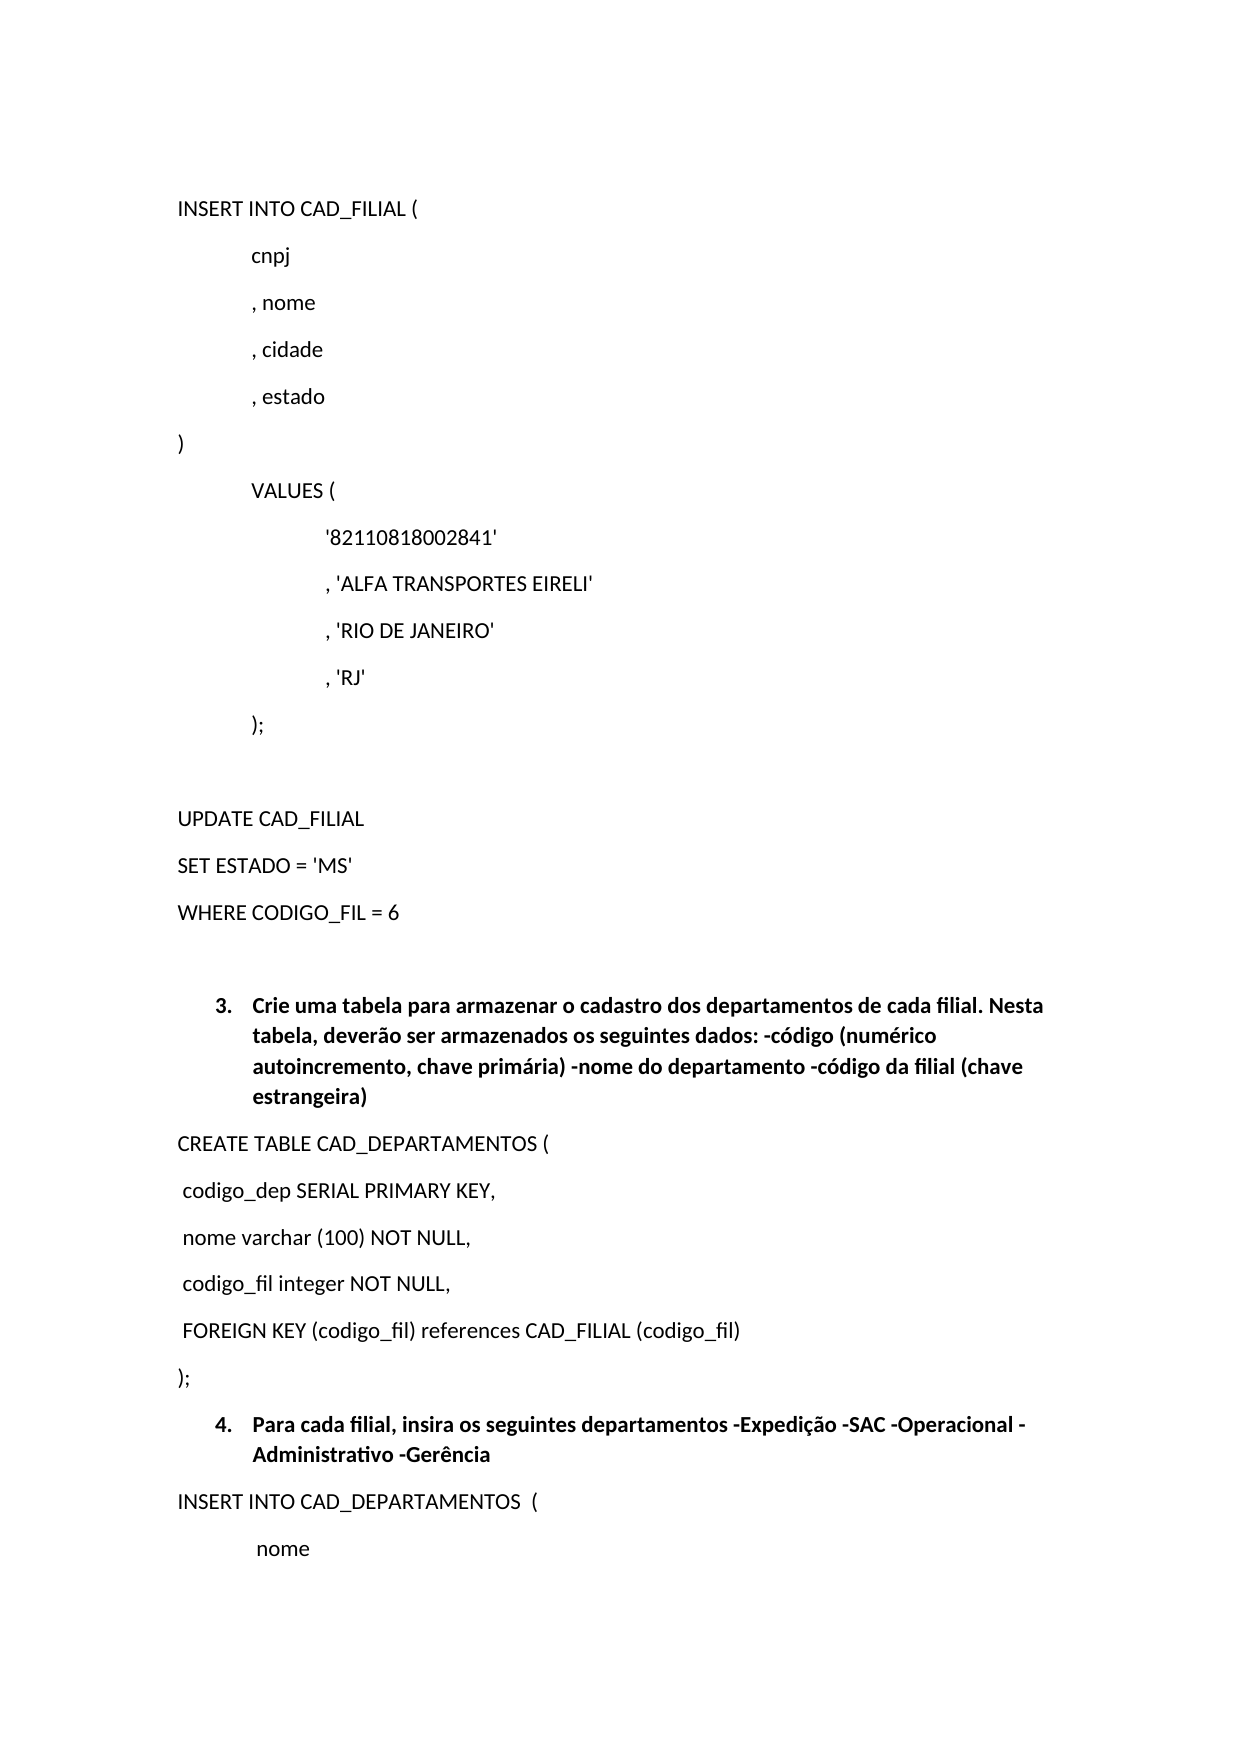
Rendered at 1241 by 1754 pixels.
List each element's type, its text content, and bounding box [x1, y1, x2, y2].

text FOREIGN KEY (codigo_fil) references CAD_FILIAL (codigo_fil) [177, 1316, 1063, 1344]
text ); [177, 710, 1063, 738]
text VALUES ( [177, 476, 1063, 504]
text codigo_dep SERIAL PRIMARY KEY, [177, 1176, 1063, 1204]
text cnpj [177, 241, 1063, 269]
text nome varchar (100) NOT NULL, [177, 1223, 1063, 1251]
text , 'ALFA TRANSPORTES EIRELI' [177, 569, 1063, 597]
text INSERT INTO CAD_DEPARTAMENTOS ( [177, 1487, 1063, 1515]
text , cidade [177, 335, 1063, 363]
text WHERE CODIGO_FIL = 6 [177, 898, 1063, 926]
text CREATE TABLE CAD_DEPARTAMENTOS ( [177, 1129, 1063, 1157]
text ) [177, 429, 1063, 457]
text SET ESTADO = 'MS' [177, 851, 1063, 879]
text '82110818002841' [177, 523, 1063, 551]
text , 'RIO DE JANEIRO' [177, 616, 1063, 644]
text , estado [177, 382, 1063, 410]
text , 'RJ' [177, 663, 1063, 691]
text INSERT INTO CAD_FILIAL ( [177, 194, 1063, 222]
text , nome [177, 288, 1063, 316]
text UPDATE CAD_FILIAL [177, 804, 1063, 832]
text nome [177, 1534, 1063, 1562]
text codigo_fil integer NOT NULL, [177, 1269, 1063, 1297]
text ); [177, 1363, 1063, 1391]
list Crie uma tabela para armazenar o cadastro dos departamentos de cada filial. Nesta tabela, deverão ser armazenados os seguintes dados: -código (numérico autoincremento, chave primária) -nome do departamento -código da filial (chave estrangeira) [215, 991, 1063, 1110]
list Para cada filial, insira os seguintes departamentos -Expedição -SAC -Operacional -Administrativo -Gerência [215, 1410, 1063, 1468]
